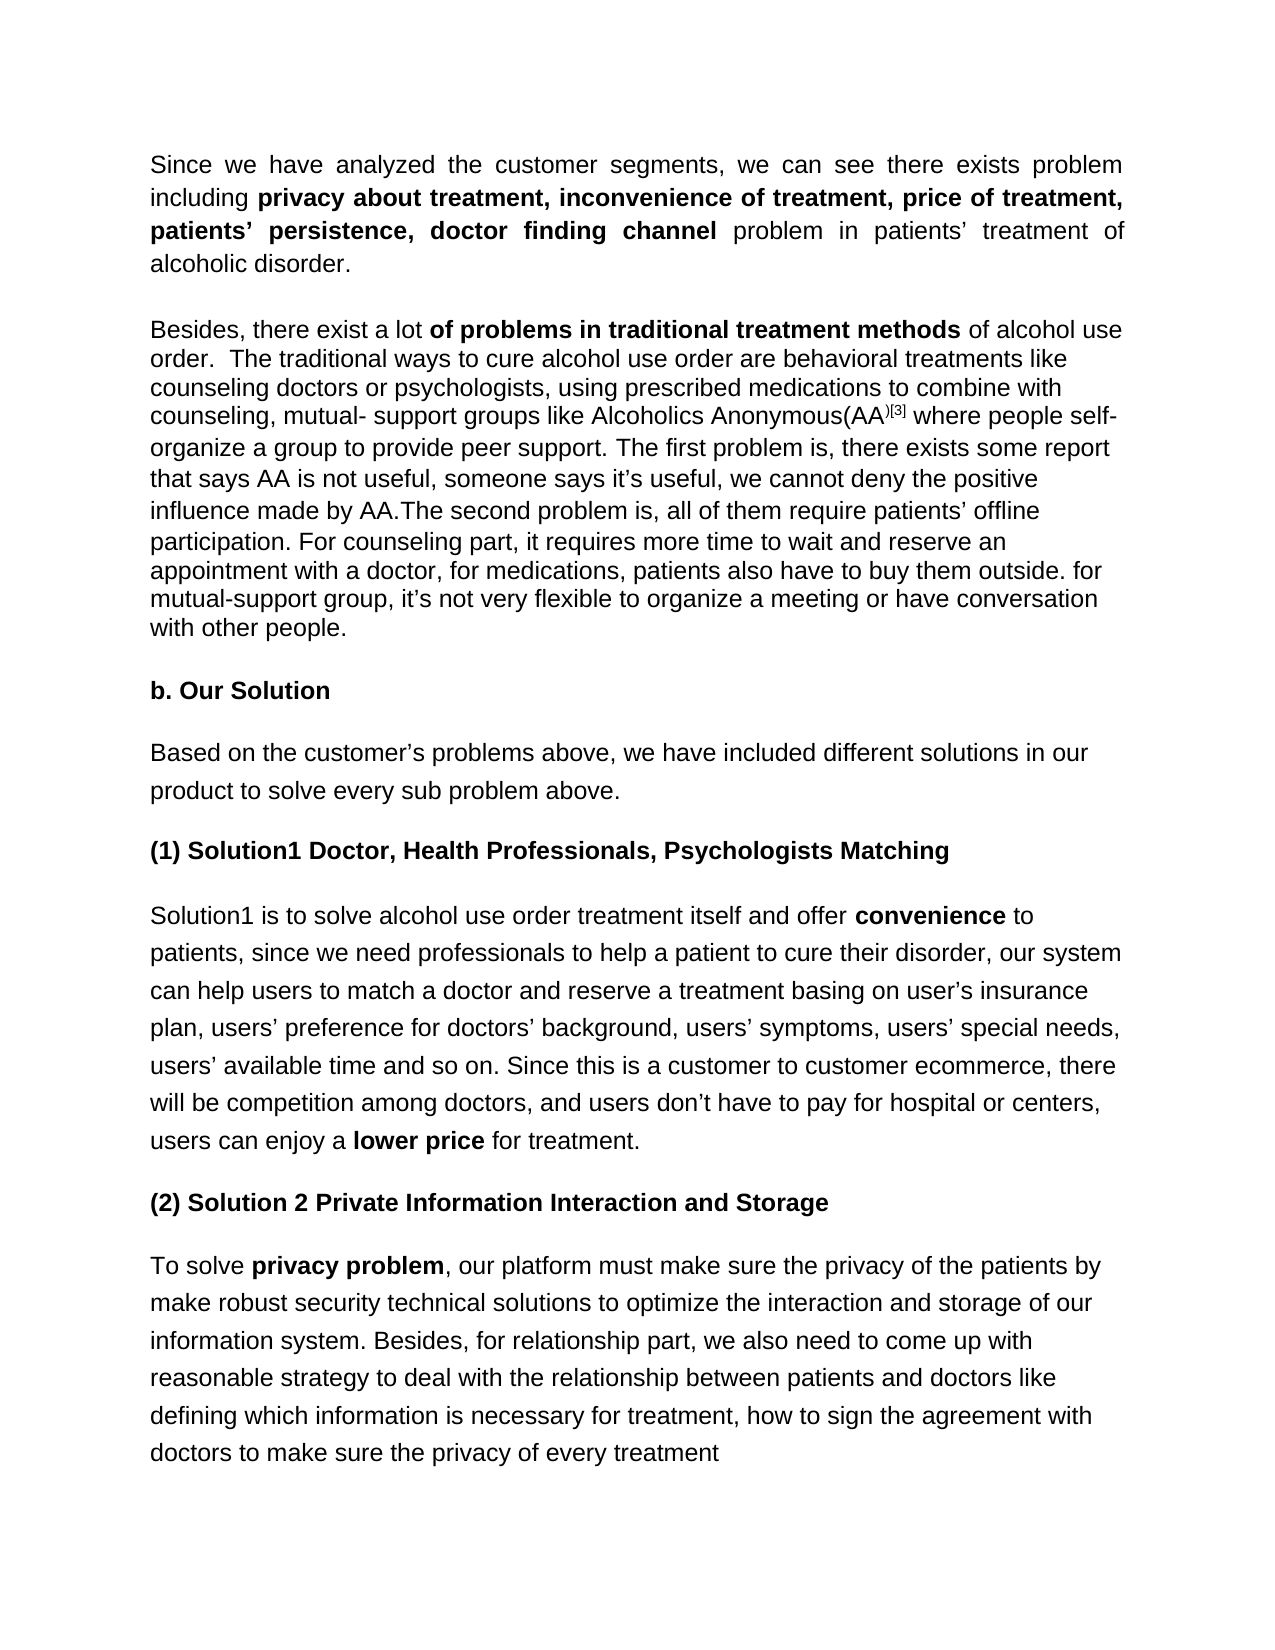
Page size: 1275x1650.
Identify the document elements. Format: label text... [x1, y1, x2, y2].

text Based on the customer’s problems above, we have included different solutions in our product to solve every sub problem above. [150, 729, 1125, 804]
text (2) Solution 2 Private Information Interaction and Storage [150, 1179, 1125, 1217]
text Besides, there exist a lot of problems in traditional treatment methods of alcohol use order. The traditional ways to cure alcohol use order are behavioral treatments like counseling doctors or psychologists, using prescribed medications to combine with counseling, mutual- support groups like Alcoholics Anonymous(AA)[3] where people self-organize a group to provide peer support. The first problem is, there exists some report that says AA is not useful, someone says it’s useful, we cannot deny the positive influence made by AA. The second problem is, all of them require patients’ offline participation. For counseling part, it requires more time to wait and reserve an appointment with a doctor, for medications, patients also have to buy them outside. for mutual-support group, it’s not very flexible to organize a meeting or have conversation with other people. [150, 315, 1125, 642]
text Since we have analyzed the customer segments, we can see there exists problem including privacy about treatment, inconvenience of treatment, price of treatment, patients’ persistence, doctor finding channel problem in patients’ treatment of alcoholic disorder. [150, 150, 1125, 278]
text To solve privacy problem, our platform must make sure the privacy of the patients by make robust security technical solutions to optimize the interaction and storage of our information system. Besides, for relationship part, we also need to come up with reasonable strategy to deal with the relationship between patients and doctors like defining which information is necessary for treatment, how to sign the agreement with doctors to make sure the privacy of every treatment [150, 1242, 1125, 1467]
text b. Our Solution [150, 667, 1125, 704]
text (1) Solution1 Doctor, Health Professionals, Psychologists Matching [150, 829, 1125, 867]
text Solution1 is to solve alcohol use order treatment itself and offer convenience to patients, since we need professionals to help a patient to cure their disorder, our system can help users to match a doctor and reserve a treatment basing on user’s insurance plan, users’ preference for doctors’ background, users’ symptoms, users’ special needs, users’ available time and so on. Since this is a customer to customer ecommerce, there will be competition among doctors, and users don’t have to pay for hospital or centers, users can enjoy a lower price for treatment. [150, 892, 1125, 1154]
